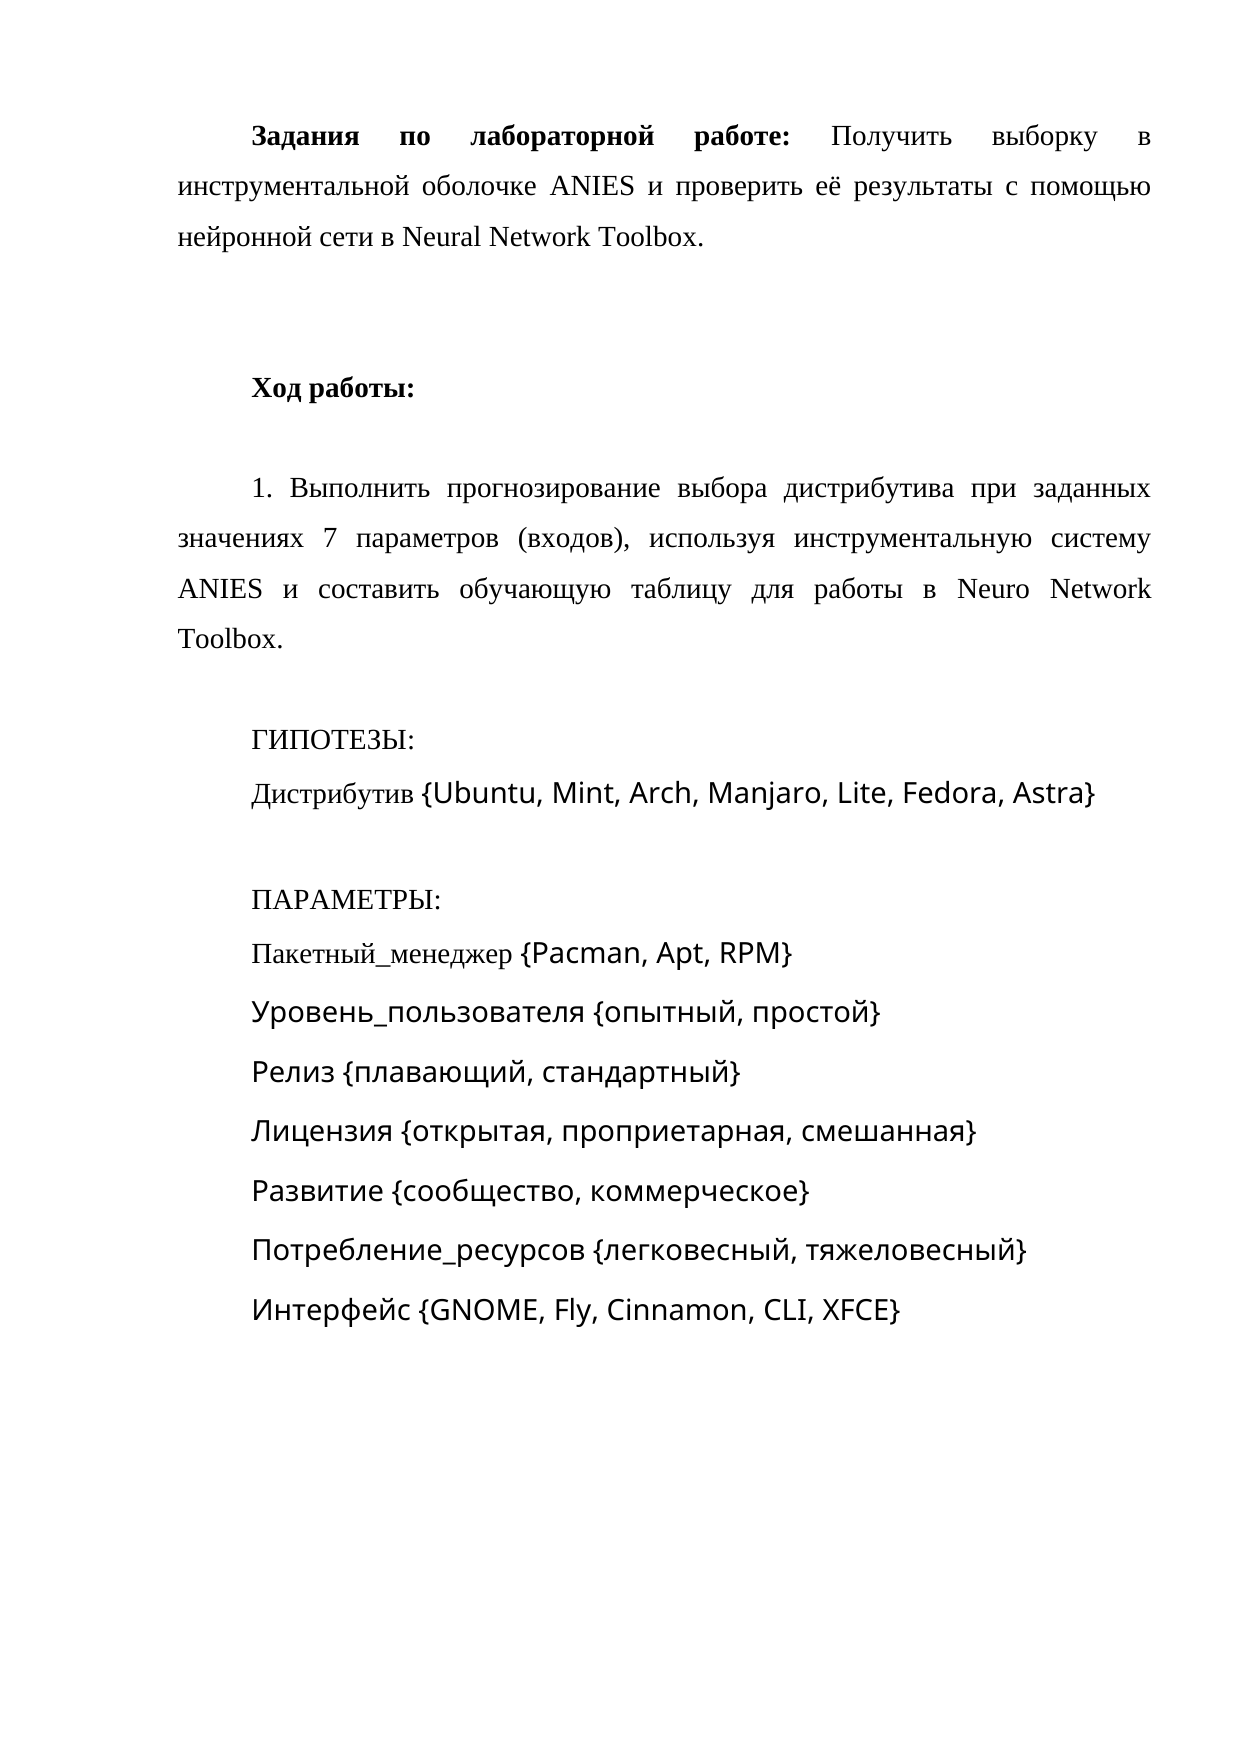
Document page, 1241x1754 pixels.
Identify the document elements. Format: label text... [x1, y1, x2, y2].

text 1. Выполнить прогнозирование выбора дистрибутива при заданных значениях 7 параметров (входов), используя инструментальную систему ANIES и составить обучающую таблицу для работы в Neuro Network Toolbox. [177, 470, 1152, 655]
text Интерфейс {GNOME, Fly, Cinnamon, CLI, XFCE} [177, 1289, 1152, 1329]
text Ход работы: [177, 370, 1152, 403]
text Задания по лабораторной работе: Получить выборку в инструментальной оболочке ANIES и проверить её результаты с помощью нейронной сети в Neural Network Toolbox. [177, 118, 1152, 252]
text Уровень_пользователя {опытный, простой} [177, 992, 1152, 1031]
text ГИПОТЕЗЫ: [177, 722, 1152, 755]
text Потребление_ресурсов {легковесный, тяжеловесный} [177, 1230, 1152, 1269]
text Лицензия {открытая, проприетарная, смешанная} [177, 1111, 1152, 1150]
text Развитие {сообщество, коммерческое} [177, 1170, 1152, 1210]
text Дистрибутив {Ubuntu, Mint, Arch, Manjaro, Lite, Fedora, Astra} [177, 772, 1152, 812]
text ПАРАМЕТРЫ: [177, 882, 1152, 916]
text Релиз {плавающий, стандартный} [177, 1051, 1152, 1091]
text Пакетный_менеджер {Pacman, Apt, RPM} [177, 932, 1152, 972]
